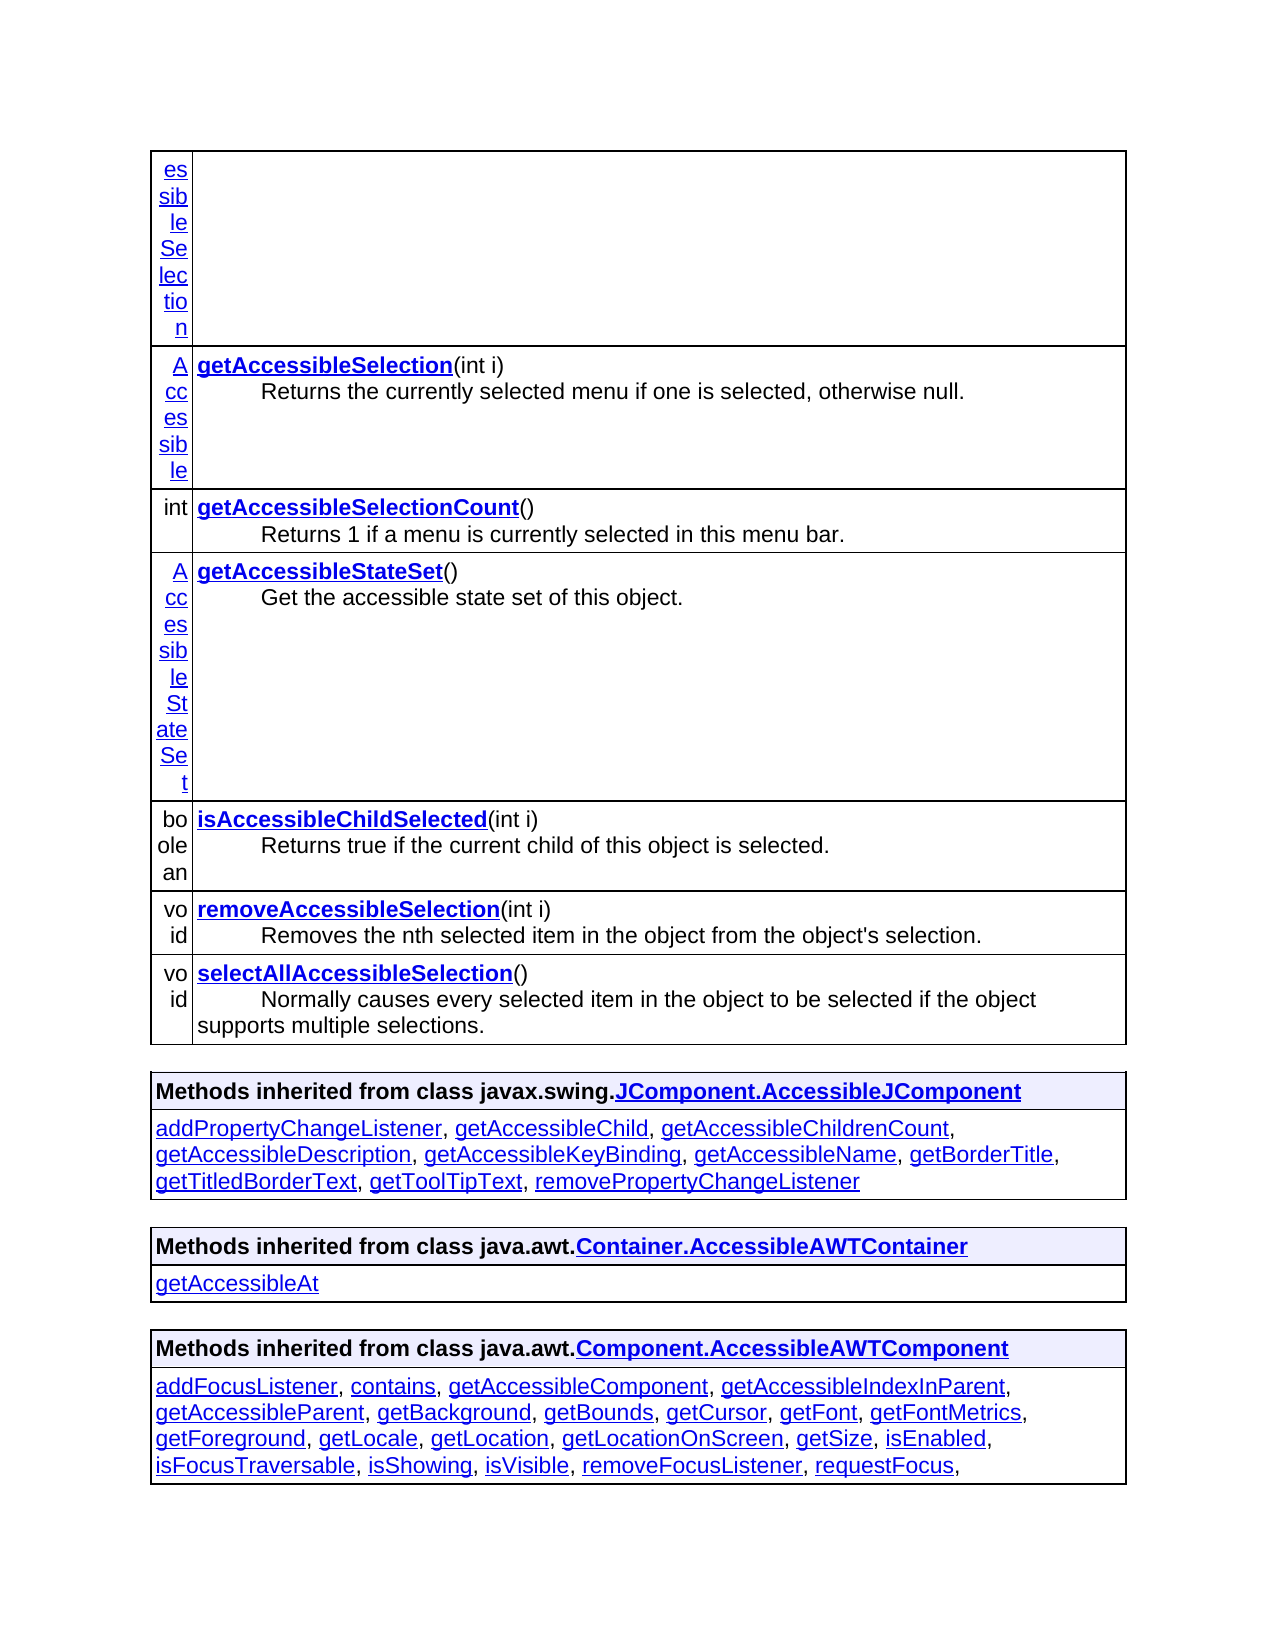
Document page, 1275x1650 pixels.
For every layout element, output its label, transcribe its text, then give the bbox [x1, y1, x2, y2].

table_cell isAccessibleChildSelected(int i) Returns true if the current child of this object is selected. [193, 802, 1125, 890]
table_cell void [152, 955, 192, 1043]
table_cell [193, 152, 1125, 345]
table_header Methods inherited from class java.awt.Component.AccessibleAWTComponent [152, 1331, 1125, 1366]
table_cell AccessibleSelection [152, 152, 192, 345]
table_header Methods inherited from class java.awt.Container.AccessibleAWTContainer [152, 1228, 1125, 1264]
table_cell void [152, 892, 192, 953]
table_cell addPropertyChangeListener, getAccessibleChild, getAccessibleChildrenCount, getAccessibleDescription, getAccessibleKeyBinding, getAccessibleName, getBorderTitle, getTitledBorderText, getToolTipText, removePropertyChangeListener [152, 1110, 1125, 1199]
table_cell boolean [152, 802, 192, 890]
table_cell removeAccessibleSelection(int i) Removes the nth selected item in the object from the object's selection. [193, 892, 1125, 953]
table_cell getAccessibleSelection(int i) Returns the currently selected menu if one is selected, otherwise null. [193, 347, 1125, 488]
table_cell AccessibleStateSet [152, 553, 192, 800]
table_cell selectAllAccessibleSelection() Normally causes every selected item in the object to be selected if the object supports multiple selections. [193, 955, 1125, 1043]
table_cell getAccessibleSelectionCount() Returns 1 if a menu is currently selected in this menu bar. [193, 490, 1125, 552]
table_cell Accessible [152, 347, 192, 488]
table_cell int [152, 490, 192, 552]
table_cell getAccessibleAt [152, 1266, 1125, 1301]
table_header Methods inherited from class javax.swing.JComponent.AccessibleJComponent [152, 1073, 1125, 1109]
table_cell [152, 1368, 1125, 1483]
table_cell getAccessibleStateSet() Get the accessible state set of this object. [193, 553, 1125, 800]
